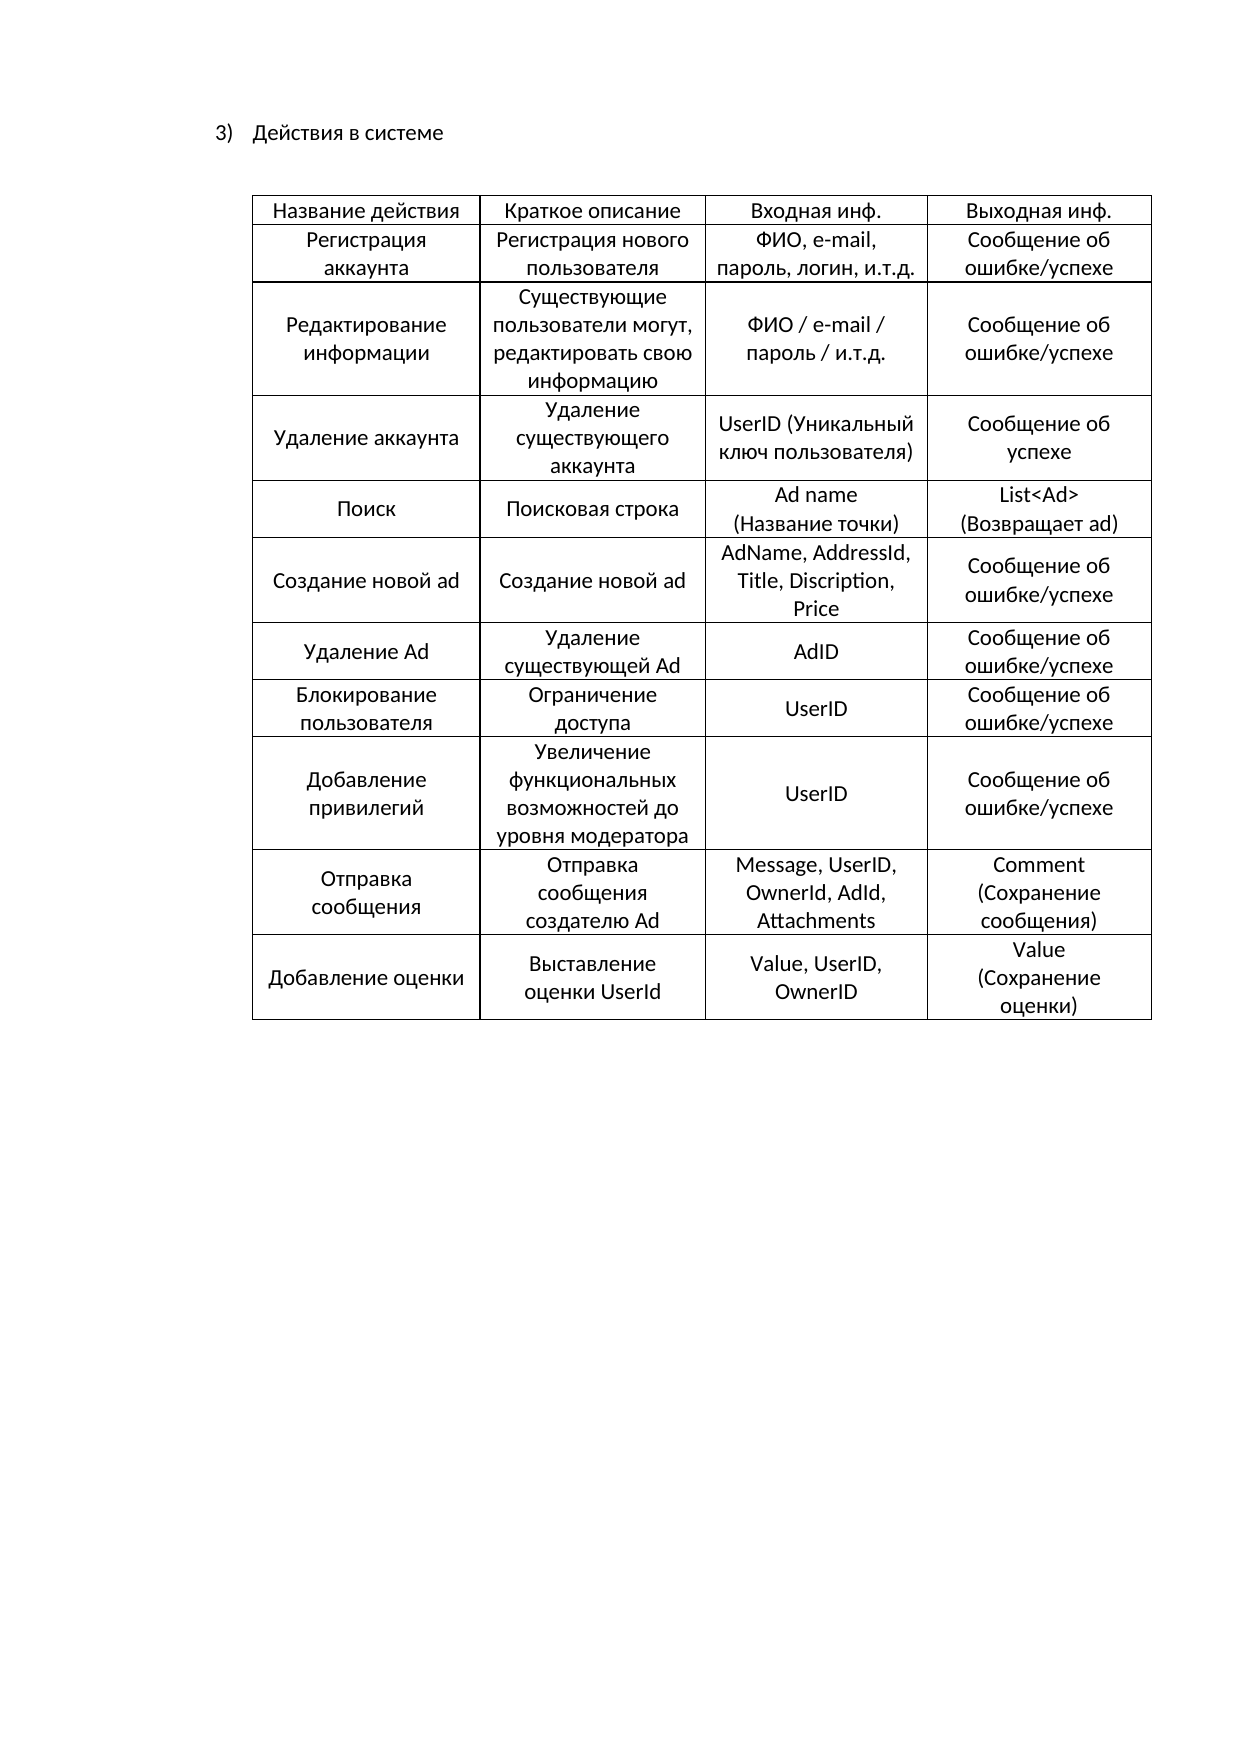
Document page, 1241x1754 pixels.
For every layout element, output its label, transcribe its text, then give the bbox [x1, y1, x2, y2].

list Действия в системе [215, 118, 1152, 146]
table_cell Отправка сообщения [253, 850, 479, 934]
table_cell Увеличение функциональных возможностей до уровня модератора [481, 737, 705, 849]
table_cell Сообщение об ошибке/успехе [928, 283, 1151, 394]
table_cell Сообщение об успехе [928, 396, 1151, 479]
table_cell UserID [706, 737, 927, 849]
table_cell ФИО / e-mail / пароль / и.т.д. [706, 283, 927, 394]
table_cell Сообщение об ошибке/успехе [928, 225, 1151, 281]
table_cell Удаление аккаунта [253, 396, 479, 479]
table_header Название действия [253, 196, 479, 224]
table_cell Удаление Ad [253, 623, 479, 679]
table_cell Сообщение об ошибке/успехе [928, 538, 1151, 622]
table_cell UserID (Уникальный ключ пользователя) [706, 396, 927, 479]
table_cell Добавление оценки [253, 935, 479, 1019]
table_cell Отправка сообщения создателю Ad [481, 850, 705, 934]
table_header Выходная инф. [928, 196, 1151, 224]
table_cell List<Ad> (Возвращает ad) [928, 481, 1151, 537]
table_cell AdName, AddressId, Title, Discription, Price [706, 538, 927, 622]
table_cell Регистрация аккаунта [253, 225, 479, 281]
table_cell Поисковая строка [481, 481, 705, 537]
table_cell Регистрация нового пользователя [481, 225, 705, 281]
table_cell UserID [706, 680, 927, 736]
table_cell Удаление существующего аккаунта [481, 396, 705, 479]
table_cell Блокирование пользователя [253, 680, 479, 736]
table_cell Comment (Сохранение сообщения) [928, 850, 1151, 934]
table_cell Создание новой ad [481, 538, 705, 622]
table_cell Сообщение об ошибке/успехе [928, 623, 1151, 679]
table_cell ФИО, e-mail, пароль, логин, и.т.д. [706, 225, 927, 281]
table_header Входная инф. [706, 196, 927, 224]
table_cell Добавление привилегий [253, 737, 479, 849]
table_cell Ad name (Название точки) [706, 481, 927, 537]
table_cell Ограничение доступа [481, 680, 705, 736]
table_cell Message, UserID, OwnerId, AdId, Attachments [706, 850, 927, 934]
table_header Краткое описание [481, 196, 705, 224]
table_cell Выставление оценки UserId [481, 935, 705, 1019]
table_cell Сообщение об ошибке/успехе [928, 680, 1151, 736]
table_cell Создание новой ad [253, 538, 479, 622]
table_cell Value, UserID, OwnerID [706, 935, 927, 1019]
table_cell Value (Сохранение оценки) [928, 935, 1151, 1019]
table_cell Поиск [253, 481, 479, 537]
table_cell Редактирование информации [253, 283, 479, 394]
table_cell Удаление существующей Ad [481, 623, 705, 679]
table_cell Сообщение об ошибке/успехе [928, 737, 1151, 849]
table_cell AdID [706, 623, 927, 679]
table_cell Существующие пользователи могут, редактировать свою информацию [481, 283, 705, 394]
